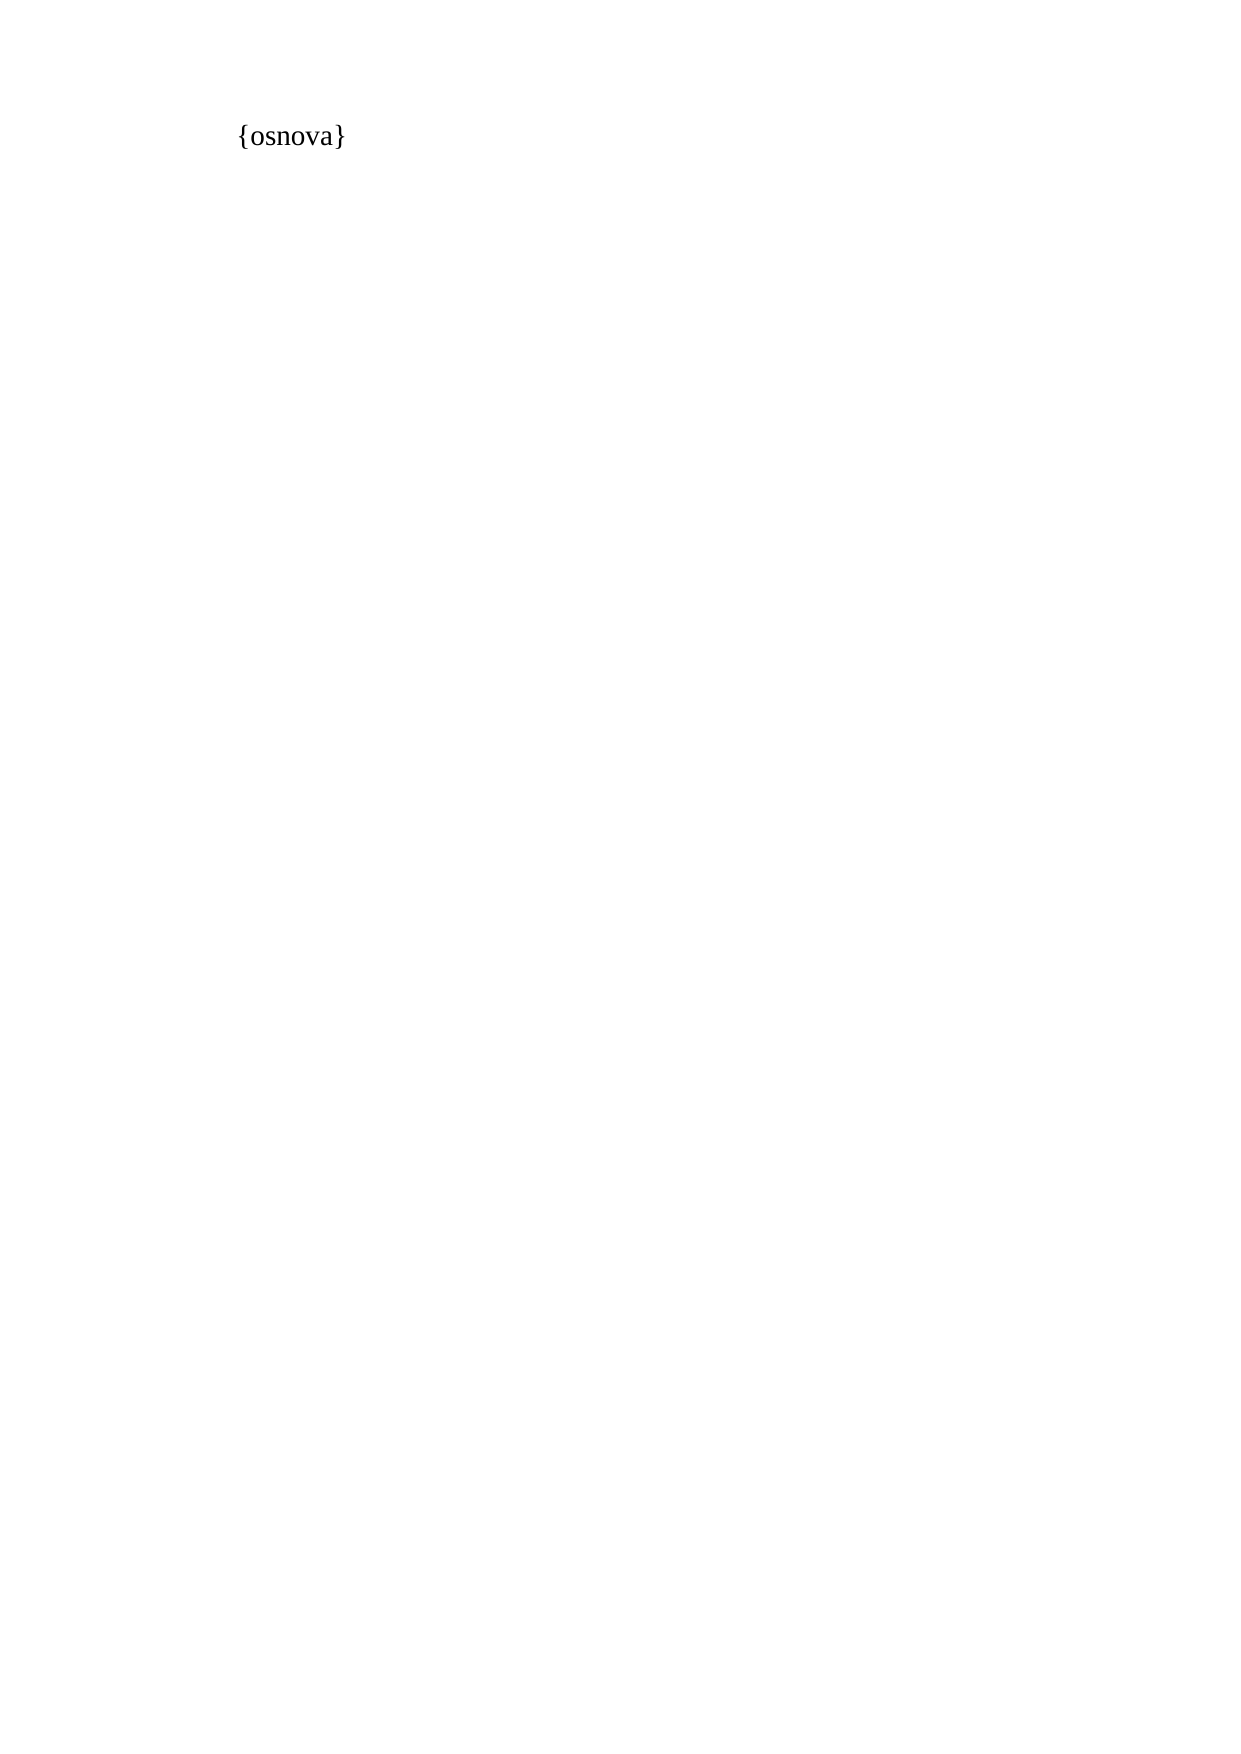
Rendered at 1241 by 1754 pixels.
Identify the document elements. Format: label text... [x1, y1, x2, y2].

text {osnova} [177, 118, 1152, 152]
